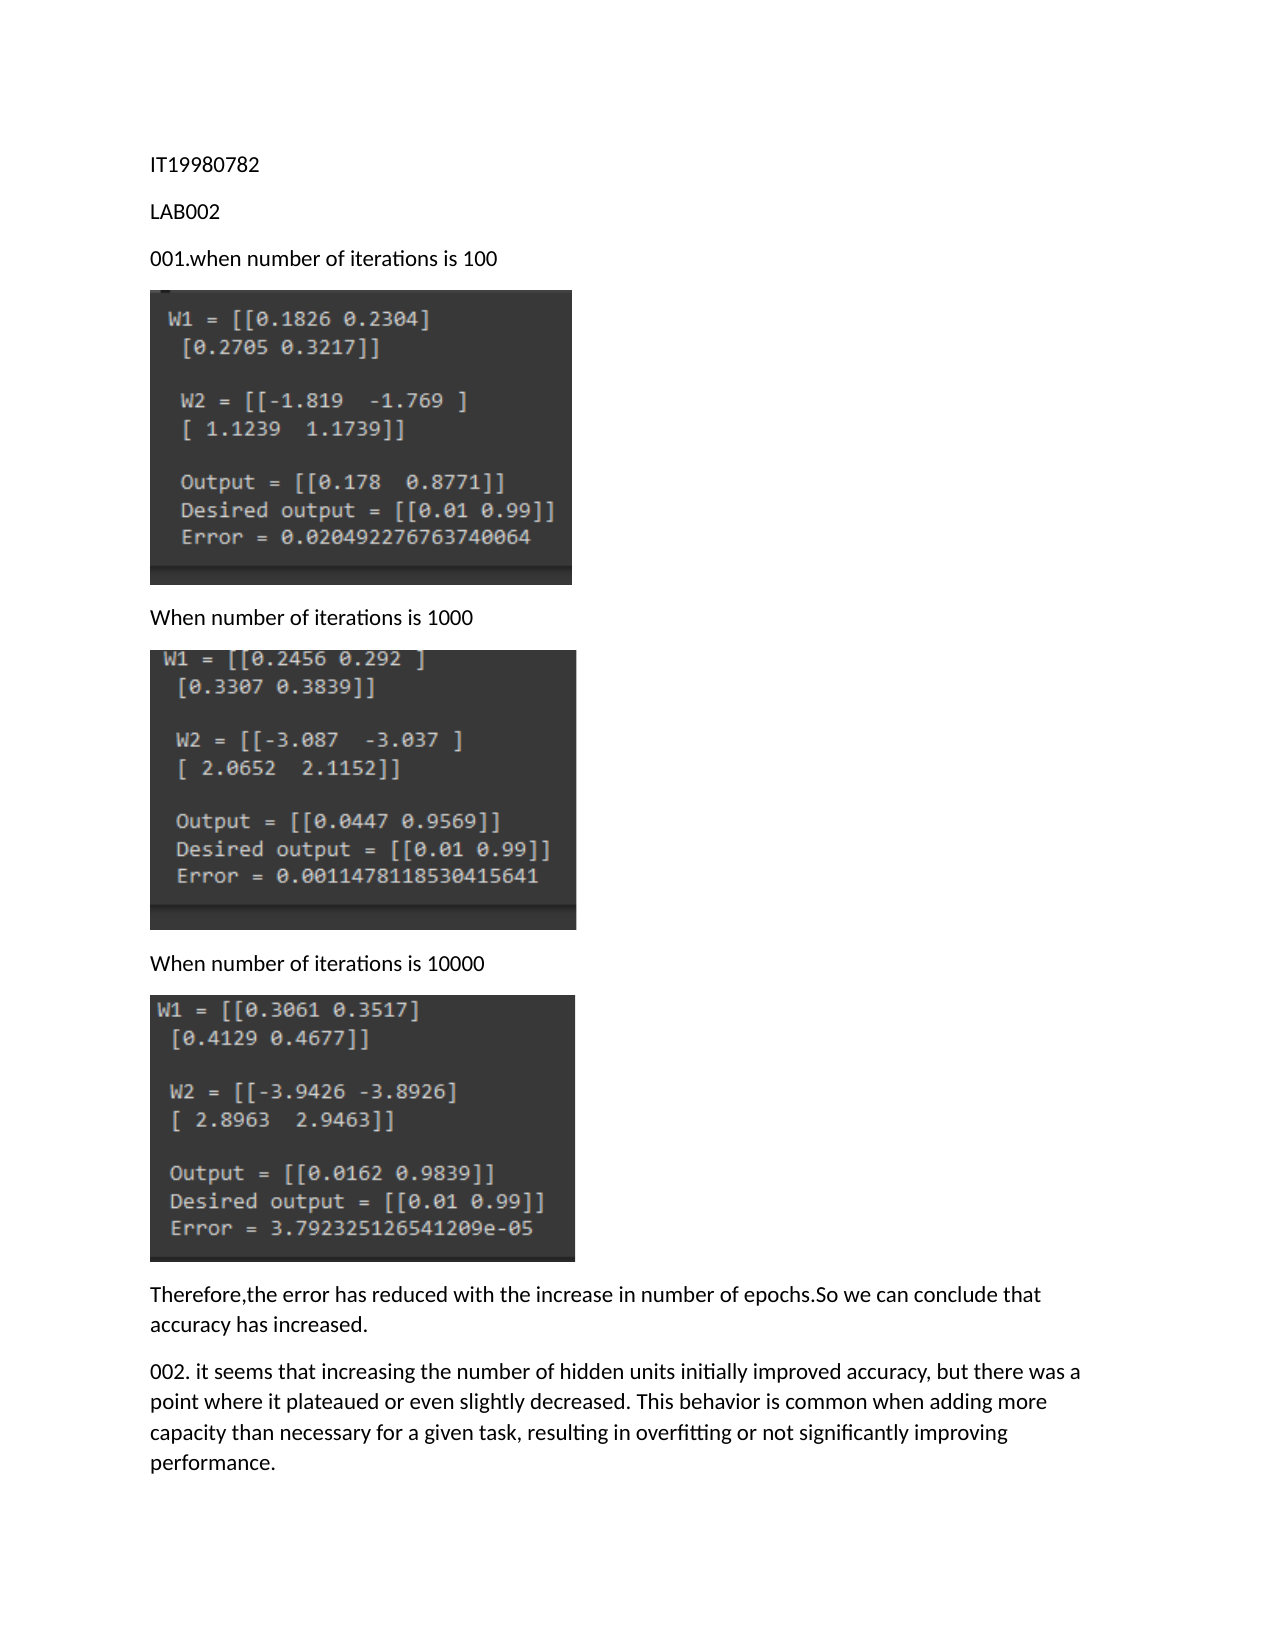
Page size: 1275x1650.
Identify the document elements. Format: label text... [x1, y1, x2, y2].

picture [150, 290, 572, 585]
text 001.when number of iterations is 100 [150, 244, 1125, 272]
text IT19980782 [150, 150, 1125, 178]
text LAB002 [150, 197, 1125, 225]
picture [150, 995, 575, 1262]
text 002. it seems that increasing the number of hidden units initially improved accuracy, but there was a point where it plateaued or even slightly decreased. This behavior is common when adding more capacity than necessary for a given task, resulting in overfitting or not significantly improving performance. [150, 1357, 1125, 1476]
text Therefore,the error has reduced with the increase in number of epochs.So we can conclude that accuracy has increased. [150, 1280, 1125, 1338]
text When number of iterations is 10000 [150, 949, 1125, 977]
text When number of iterations is 1000 [150, 603, 1125, 631]
picture [150, 650, 577, 930]
